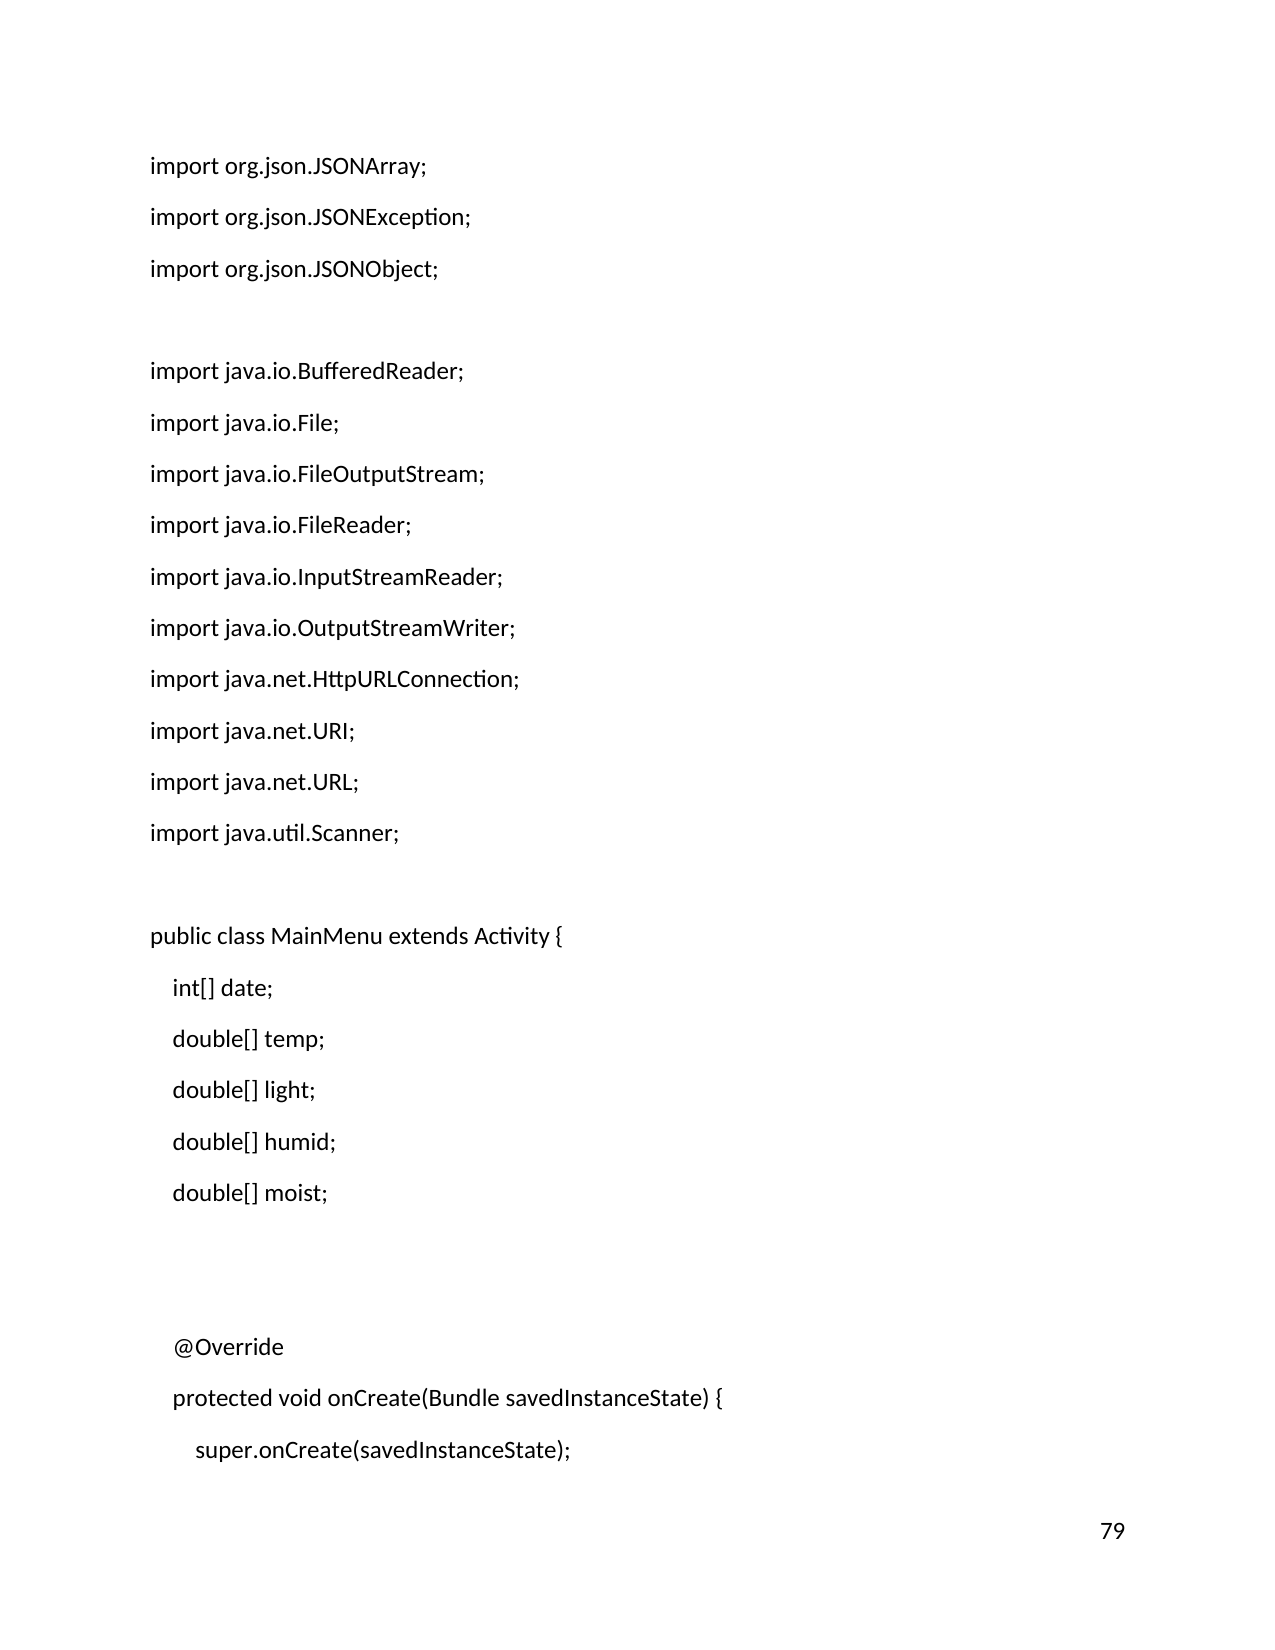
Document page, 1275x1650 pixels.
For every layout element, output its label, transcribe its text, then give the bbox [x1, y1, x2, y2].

text public class MainMenu extends Activity { [150, 920, 1125, 951]
text import org.json.JSONObject; [150, 253, 1125, 283]
text import java.io.OutputStreamWriter; [150, 612, 1125, 643]
text int[] date; [150, 972, 1125, 1002]
text @Override [150, 1331, 1125, 1362]
text import java.io.File; [150, 407, 1125, 437]
text import java.net.URI; [150, 715, 1125, 745]
text import java.io.BufferedReader; [150, 355, 1125, 386]
text import java.io.FileReader; [150, 509, 1125, 540]
text import java.util.Scanner; [150, 818, 1125, 848]
text import org.json.JSONException; [150, 201, 1125, 232]
text super.onCreate(savedInstanceState); [150, 1434, 1125, 1464]
text protected void onCreate(Bundle savedInstanceState) { [150, 1382, 1125, 1413]
text import org.json.JSONArray; [150, 150, 1125, 181]
text import java.io.InputStreamReader; [150, 561, 1125, 591]
text double[] moist; [150, 1177, 1125, 1208]
text import java.io.FileOutputStream; [150, 458, 1125, 489]
text double[] humid; [150, 1126, 1125, 1156]
text double[] temp; [150, 1023, 1125, 1053]
text import java.net.HttpURLConnection; [150, 663, 1125, 694]
text double[] light; [150, 1074, 1125, 1105]
text import java.net.URL; [150, 766, 1125, 797]
